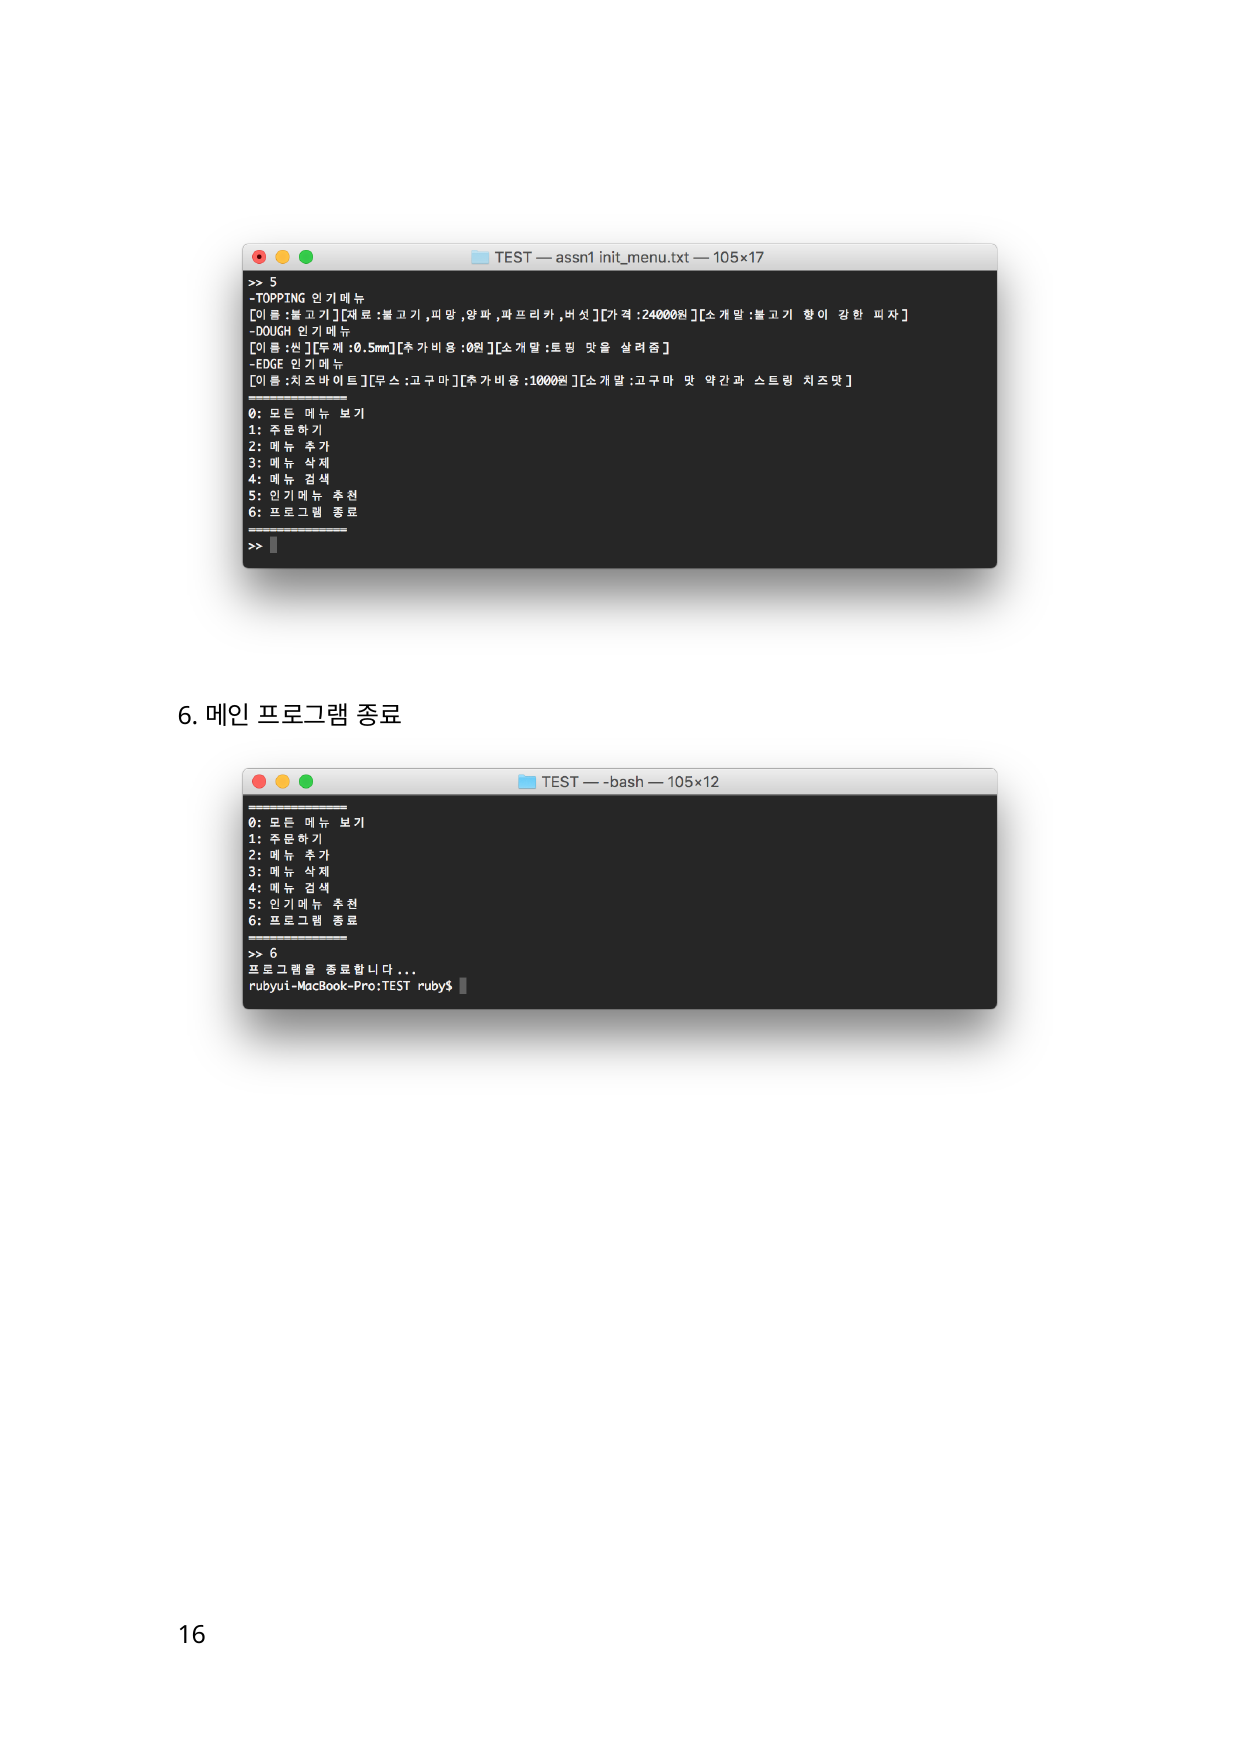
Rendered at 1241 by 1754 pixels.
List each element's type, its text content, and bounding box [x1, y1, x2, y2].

picture [177, 731, 1062, 1102]
picture [177, 206, 1062, 662]
